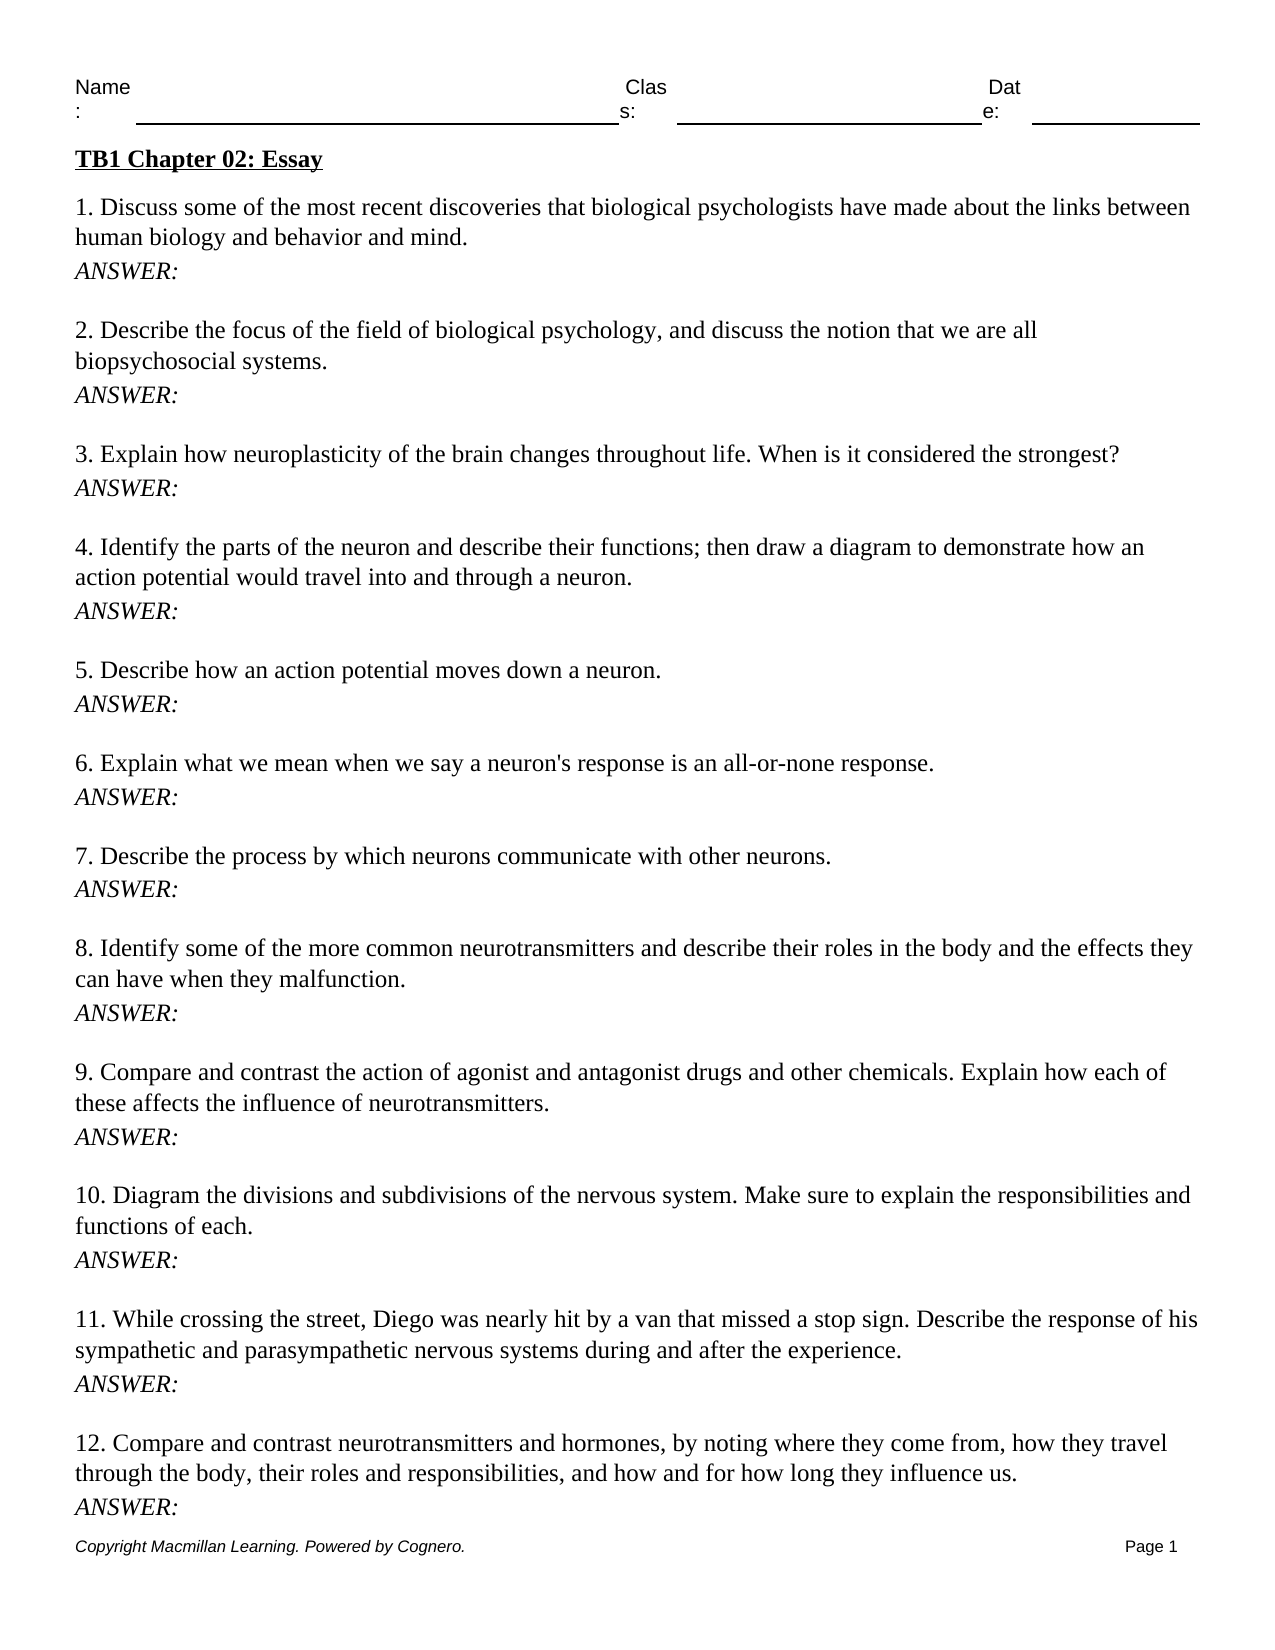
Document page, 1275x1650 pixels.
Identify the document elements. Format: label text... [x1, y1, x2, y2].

table_header 8. Identify some of the more common neurotransmitters and describe their roles in the body and the effects they can have when they malfunction. [75, 934, 1200, 1030]
table_header 5. Describe how an action potential moves down a neuron. [75, 655, 1200, 721]
table_header 6. Explain what we mean when we say a neuron's response is an all-or-none response. [75, 748, 1200, 814]
table_header 7. Describe the process by which neurons communicate with other neurons. [75, 841, 1200, 907]
table_header 2. Describe the focus of the field of biological psychology, and discuss the notion that we are all biopsychosocial systems. [75, 315, 1200, 412]
table_header 9. Compare and contrast the action of agonist and antagonist drugs and other chemicals. Explain how each of these affects the influence of neurotransmitters. [75, 1057, 1200, 1154]
table_header 3. Explain how neuroplasticity of the brain changes throughout life. When is it considered the strongest? [75, 439, 1200, 504]
table_header 11. While crossing the street, Diego was nearly hit by a van that missed a stop sign. Describe the response of his sympathetic and parasympathetic nervous systems during and after the experience. [75, 1304, 1200, 1401]
table_header 10. Diagram the divisions and subdivisions of the nervous system. Make sure to explain the responsibilities and functions of each. [75, 1181, 1200, 1277]
table_header 4. Identify the parts of the neuron and describe their functions; then draw a diagram to demonstrate how an action potential would travel into and through a neuron. [75, 532, 1200, 628]
table_header 12. Compare and contrast neurotransmitters and hormones, by noting where they come from, how they travel through the body, their roles and responsibilities, and how and for how long they influence us. [75, 1428, 1200, 1524]
table_header 1. Discuss some of the most recent discoveries that biological psychologists have made about the links between human biology and behavior and mind. [75, 192, 1200, 288]
